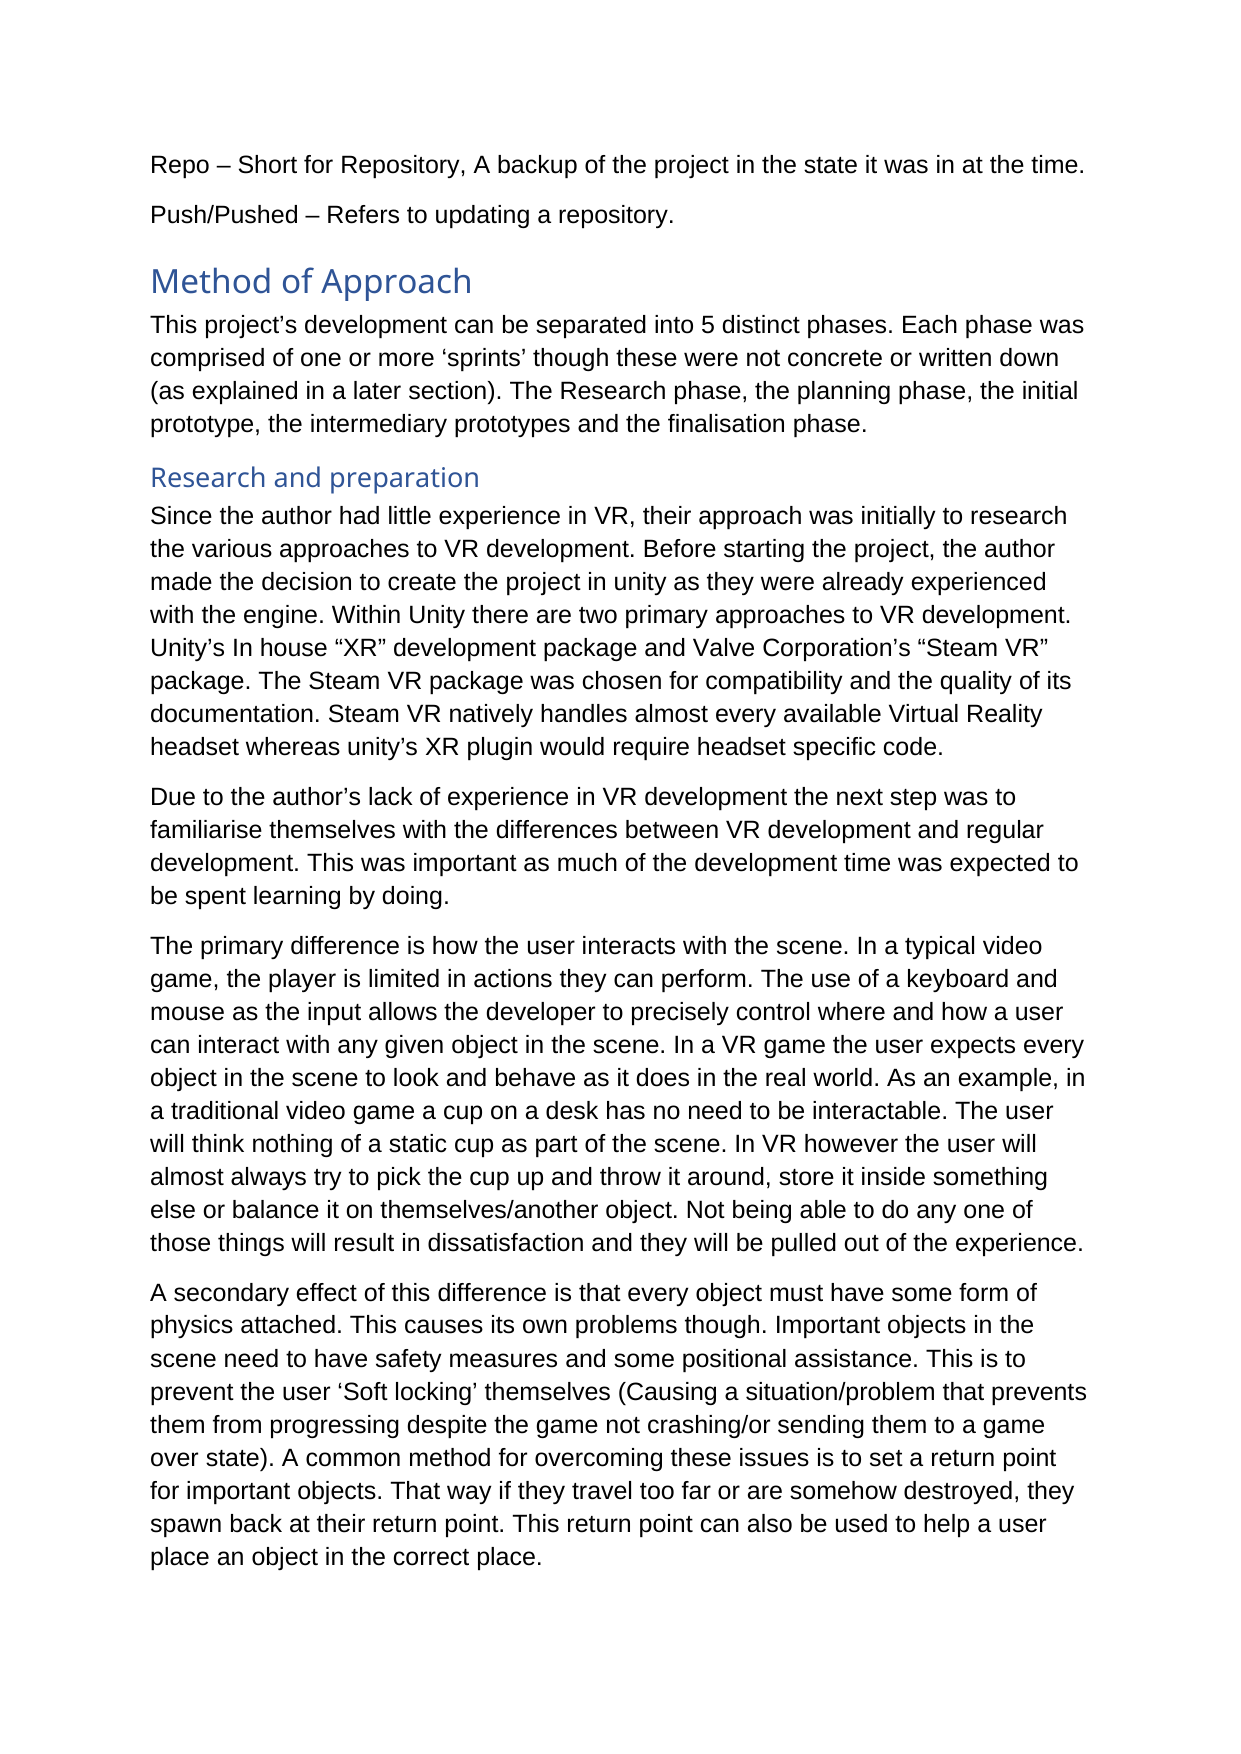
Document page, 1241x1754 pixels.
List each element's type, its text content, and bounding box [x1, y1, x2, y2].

text Repo – Short for Repository, A backup of the project in the state it was in at the time. [150, 150, 1090, 179]
subtitle Method of Approach [150, 258, 1090, 303]
text The primary difference is how the user interacts with the scene. In a typical video game, the player is limited in actions they can perform. The use of a keyboard and mouse as the input allows the developer to precisely control where and how a user can interact with any given object in the scene. In a VR game the user expects every object in the scene to look and behave as it does in the real world. As an example, in a traditional video game a cup on a desk has no need to be interactable. The user will think nothing of a static cup as part of the scene. In VR however the user will almost always try to pick the cup up and throw it around, store it inside something else or balance it on themselves/another object. Not being able to do any one of those things will result in dissatisfaction and they will be pulled out of the experience. [150, 931, 1090, 1257]
subtitle Research and preparation [150, 459, 1090, 496]
text Since the author had little experience in VR, their approach was initially to research the various approaches to VR development. Before starting the project, the author made the decision to create the project in unity as they were already experienced with the engine. Within Unity there are two primary approaches to VR development. Unity’s In house “XR” development package and Valve Corporation’s “Steam VR” package. The Steam VR package was chosen for compatibility and the quality of its documentation. Steam VR natively handles almost every available Virtual Reality headset whereas unity’s XR plugin would require headset specific code. [150, 501, 1090, 761]
text Due to the author’s lack of experience in VR development the next step was to familiarise themselves with the differences between VR development and regular development. This was important as much of the development time was expected to be spent learning by doing. [150, 782, 1090, 910]
text Push/Pushed – Refers to updating a repository. [150, 200, 1090, 228]
text This project’s development can be separated into 5 distinct phases. Each phase was comprised of one or more ‘sprints’ though these were not concrete or written down (as explained in a later section). The Research phase, the planning phase, the initial prototype, the intermediary prototypes and the finalisation phase. [150, 310, 1090, 438]
text A secondary effect of this difference is that every object must have some form of physics attached. This causes its own problems though. Important objects in the scene need to have safety measures and some positional assistance. This is to prevent the user ‘Soft locking’ themselves (Causing a situation/problem that prevents them from progressing despite the game not crashing/or sending them to a game over state). A common method for overcoming these issues is to set a return point for important objects. That way if they travel too far or are somehow destroyed, they spawn back at their return point. This return point can also be used to help a user place an object in the correct place. [150, 1277, 1090, 1570]
